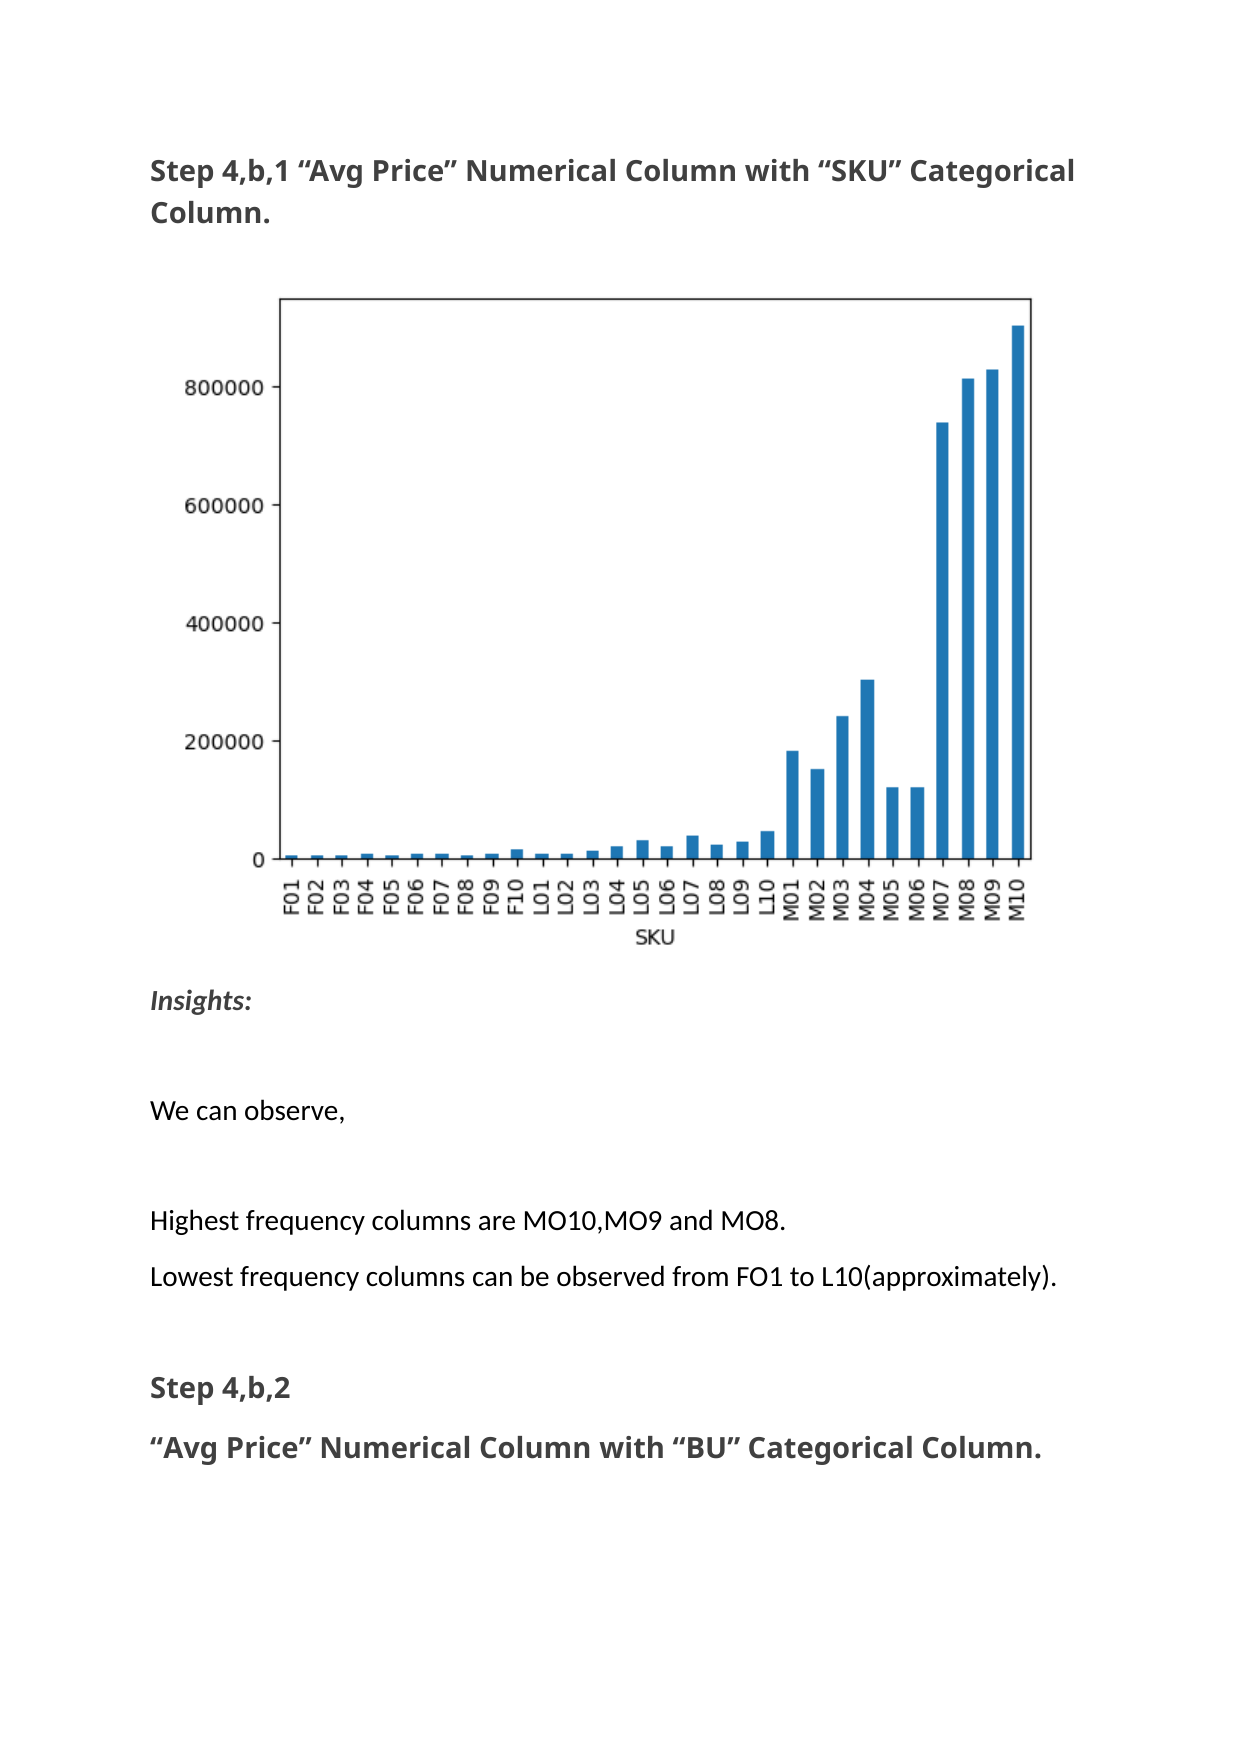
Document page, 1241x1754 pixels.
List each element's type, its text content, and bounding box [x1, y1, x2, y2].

picture [169, 285, 1044, 963]
text Step 4,b,1 “Avg Price” Numerical Column with “SKU” Categorical Column. [150, 150, 1090, 232]
text Highest frequency columns are MO10,MO9 and MO8. [150, 1202, 1090, 1238]
text Lowest frequency columns can be observed from FO1 to L10(approximately). [150, 1258, 1090, 1293]
text We can observe, [150, 1092, 1090, 1128]
text “Avg Price” Numerical Column with “BU” Categorical Column. [150, 1427, 1090, 1467]
text Step 4,b,2 [150, 1368, 1090, 1407]
